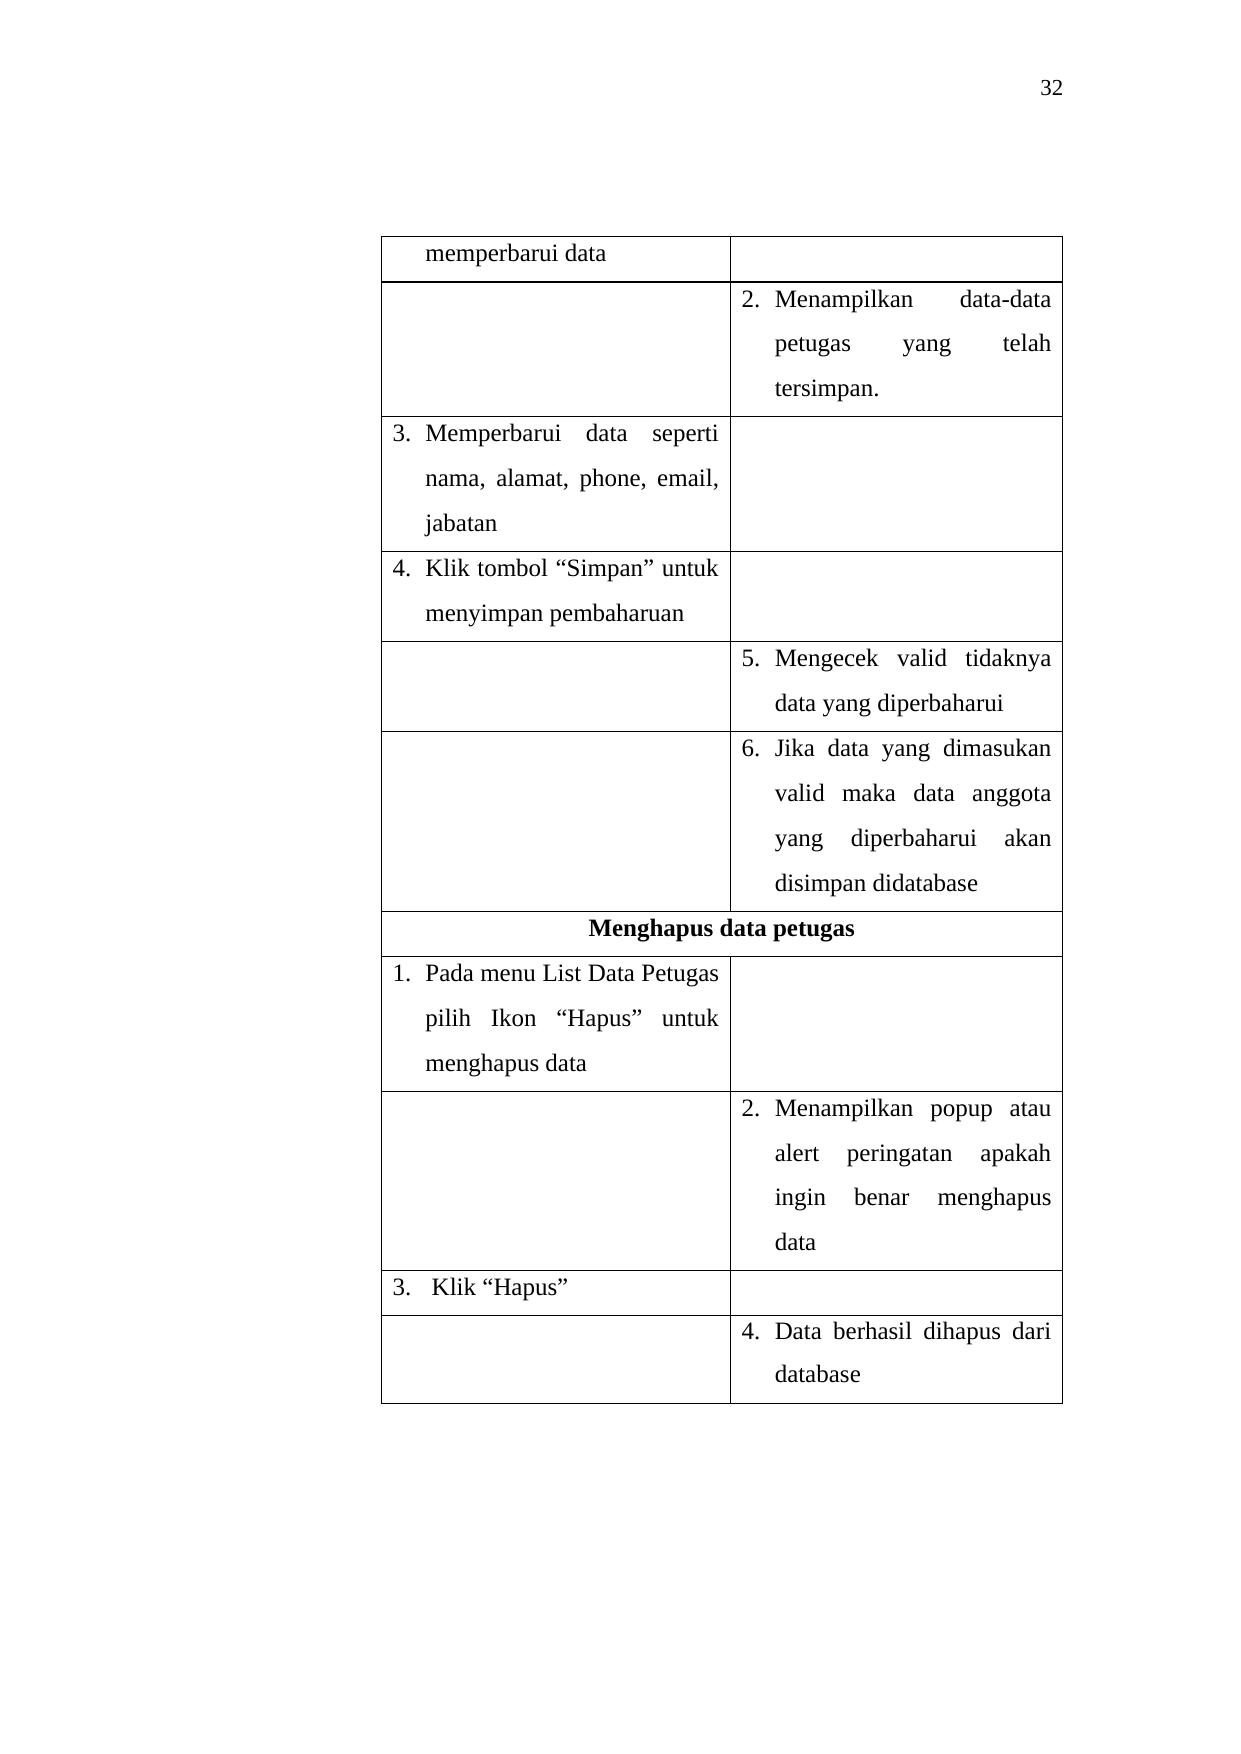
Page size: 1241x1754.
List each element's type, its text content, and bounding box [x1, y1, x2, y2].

table_cell [731, 1271, 1062, 1315]
table_cell Jika data yang dimasukan valid maka data anggota yang diperbaharui akan disimpan didatabase [731, 732, 1062, 911]
table_cell [731, 552, 1062, 641]
table_cell [382, 732, 730, 911]
table_cell Klik “Hapus” [382, 1271, 730, 1315]
table_cell Mengecek valid tidaknya data yang diperbaharui [731, 642, 1062, 731]
table_cell [731, 417, 1062, 551]
table_cell [382, 642, 730, 731]
table_cell Menampilkan data-data petugas yang telah tersimpan. [731, 283, 1062, 416]
table_cell Data berhasil dihapus dari database [731, 1316, 1062, 1403]
table_cell [731, 237, 1062, 281]
table_cell [731, 957, 1062, 1091]
table_cell [382, 1316, 730, 1403]
table_cell Memperbarui data seperti nama, alamat, phone, email, jabatan [382, 417, 730, 551]
table_cell Menampilkan popup atau alert peringatan apakah ingin benar menghapus data [731, 1092, 1062, 1270]
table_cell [382, 237, 730, 281]
table_cell [382, 283, 730, 416]
table_cell Menghapus data petugas [382, 912, 1062, 956]
table_cell Pada menu List Data Petugas pilih Ikon “Hapus” untuk menghapus data [382, 957, 730, 1091]
table_cell [382, 1092, 730, 1270]
table_cell Klik tombol “Simpan” untuk menyimpan pembaharuan [382, 552, 730, 641]
